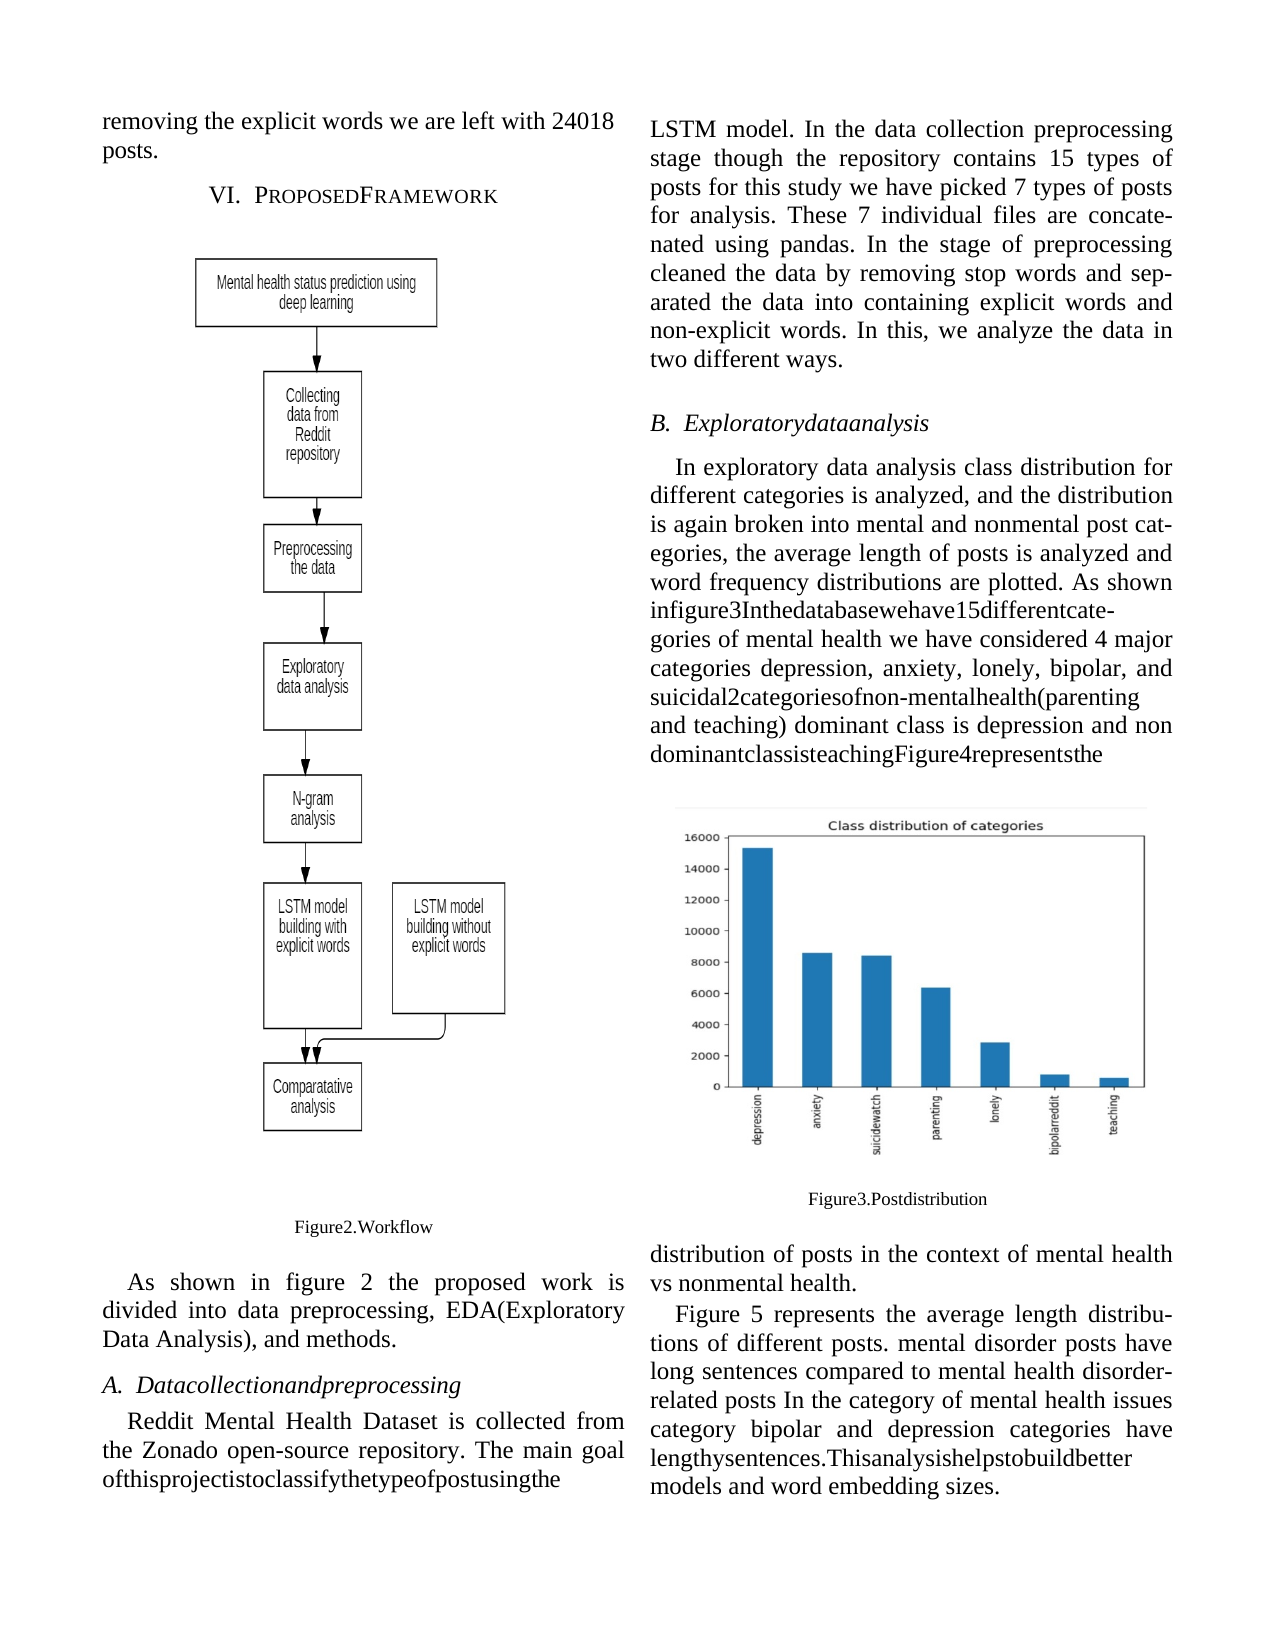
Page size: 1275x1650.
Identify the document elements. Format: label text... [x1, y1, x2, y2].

text distribution of posts in the context of mental health vs nonmental health. [650, 1239, 1173, 1297]
text Reddit Mental Health Dataset is collected from the Zonado open-source repository. The main goal ofthisprojectistoclassifythetypeofpostusingthe [102, 1406, 625, 1493]
picture [186, 244, 542, 1191]
list Datacollectionandpreprocessing [102, 1370, 629, 1398]
text Figure 5 represents the average length distribu- tions of different posts. mental disorder posts have long sentences compared to mental health disorder- related posts In the category of mental health issues category bipolar and depression categories have lengthysentences.Thisanalysishelpstobuildbetter models and word embedding sizes. [650, 1299, 1173, 1500]
text In exploratory data analysis class distribution for different categories is analyzed, and the distribution is again broken into mental and nonmental post cat- egories, the average length of posts is analyzed and word frequency distributions are plotted. As shown infigure3Inthedatabasewehave15differentcate- gories of mental health we have considered 4 major categories depression, anxiety, lonely, bipolar, and suicidal2categoriesofnon-mentalhealth(parenting and teaching) dominant class is depression and non dominantclassisteachingFigure4representsthe [650, 452, 1173, 768]
text Figure2.Workflow [98, 1216, 629, 1237]
text removing the explicit words we are left with 24018 posts. [102, 106, 629, 164]
picture [675, 807, 1148, 1155]
text Figure3.Postdistribution [808, 1188, 1248, 1209]
text LSTM model. In the data collection preprocessing stage though the repository contains 15 types of posts for this study we have picked 7 types of posts for analysis. These 7 individual files are concate- nated using pandas. In the stage of preprocessing cleaned the data by removing stop words and sep- arated the data into containing explicit words and non-explicit words. In this, we analyze the data in two different ways. [650, 114, 1173, 373]
list ProposedFramework [208, 180, 629, 209]
list Exploratorydataanalysis [650, 408, 1248, 437]
text As shown in figure 2 the proposed work is divided into data preprocessing, EDA(Exploratory Data Analysis), and methods. [102, 1267, 625, 1353]
